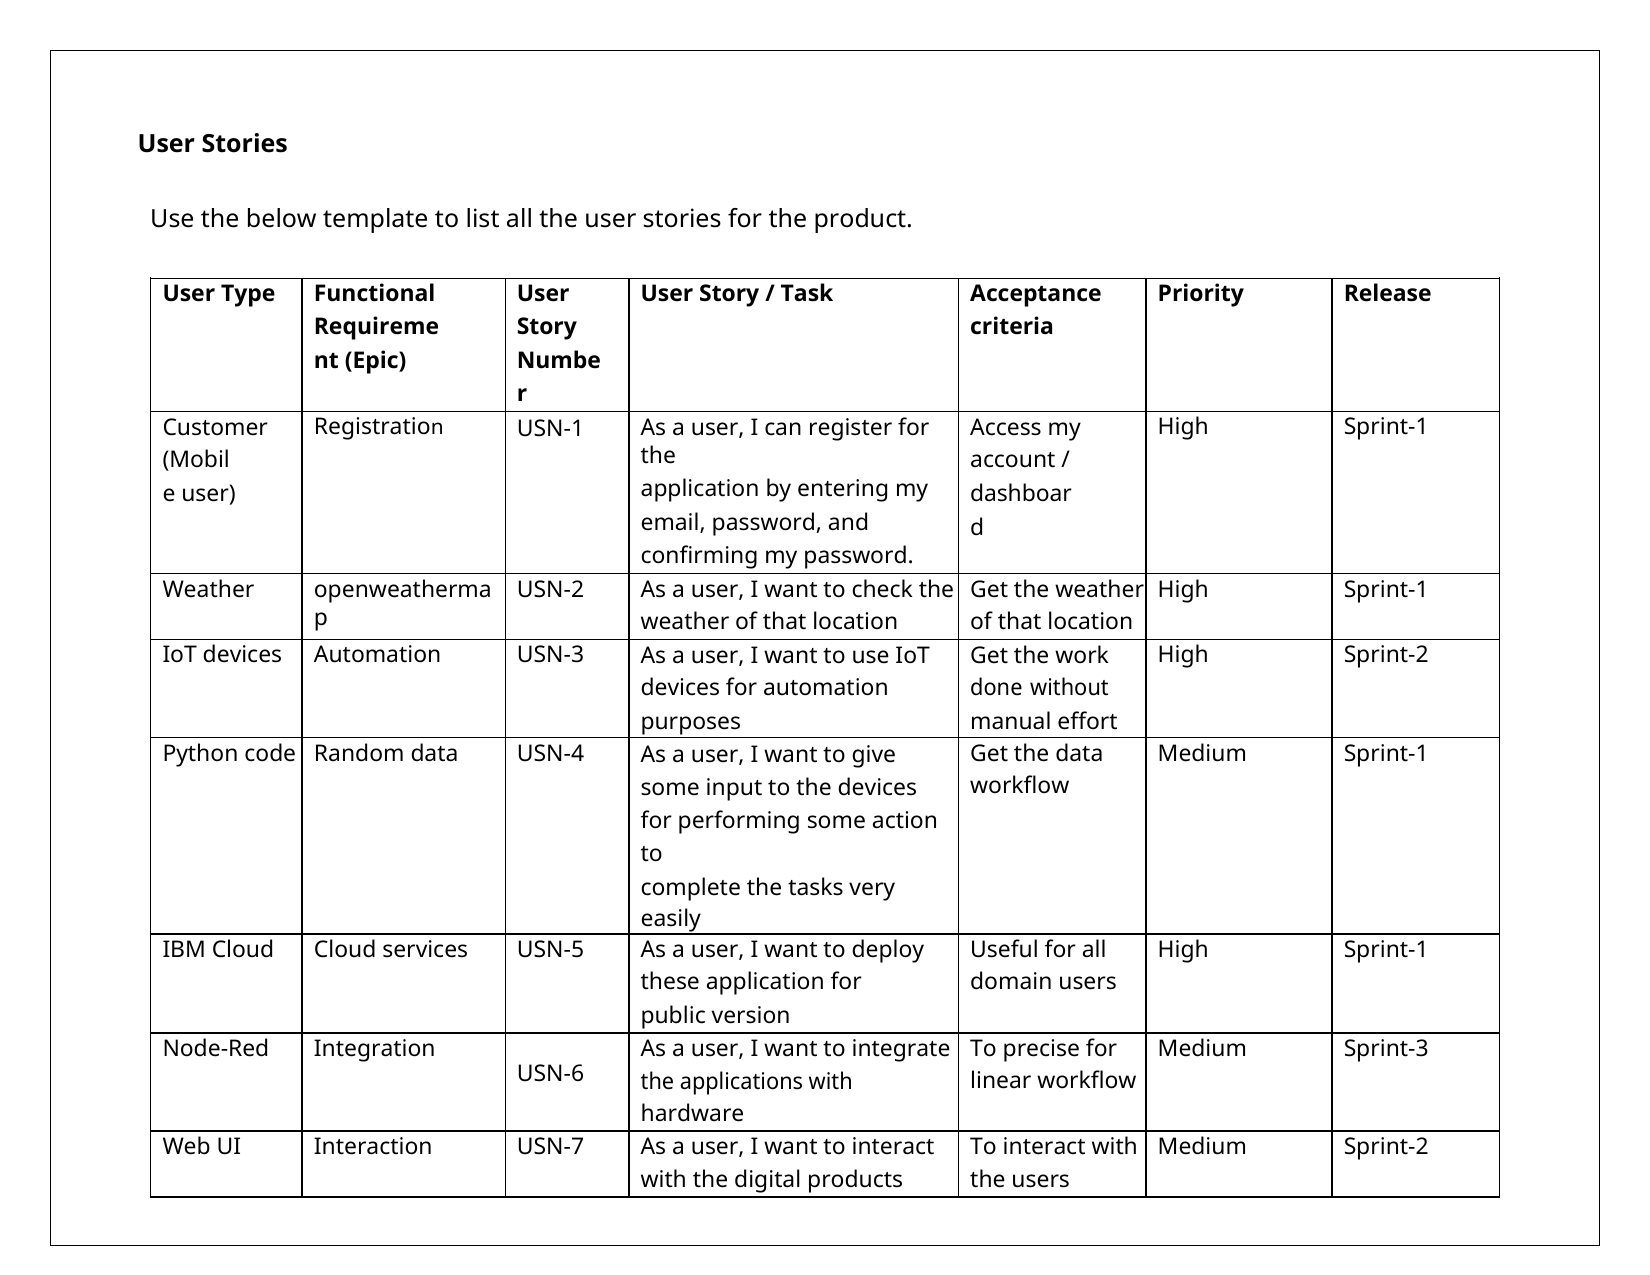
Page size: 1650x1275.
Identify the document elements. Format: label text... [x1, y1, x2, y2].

table_cell Get the data workﬂow [959, 738, 1145, 933]
table_cell Weather [151, 574, 301, 638]
table_cell High [1147, 640, 1331, 736]
table_cell Sprint-1 [1333, 738, 1499, 933]
table_header Functional Requirement (Epic) [303, 279, 505, 411]
table_header User Story Number [506, 279, 628, 411]
table_cell To interact with the users [959, 1132, 1145, 1196]
table_cell Sprint-2 [1333, 640, 1499, 736]
table_cell Sprint-2 [1333, 1132, 1499, 1196]
table_cell Random data [303, 738, 505, 933]
table_cell Python code [151, 738, 301, 933]
table_header Release [1333, 279, 1499, 411]
table_cell USN-1 [506, 412, 628, 573]
table_cell High [1147, 935, 1331, 1032]
table_cell Medium [1147, 1132, 1331, 1196]
table_cell Medium [1147, 738, 1331, 933]
table_cell As a user, I want to use IoT devices for automation purposes [630, 640, 958, 736]
table_cell Web UI [151, 1132, 301, 1196]
table_cell As a user, I want to check the weather of that location [630, 574, 958, 638]
table_cell Access my account / dashboard [959, 412, 1145, 573]
table_cell USN-6 [506, 1034, 628, 1130]
table_cell Registration [303, 412, 505, 573]
table_cell Automation [303, 640, 505, 736]
table_cell IBM Cloud [151, 935, 301, 1032]
table_header User Type [151, 279, 301, 411]
table_cell Integration [303, 1034, 505, 1130]
table_cell Node-Red [151, 1034, 301, 1130]
table_cell Medium [1147, 1034, 1331, 1130]
table_cell To precise for linear workﬂow [959, 1034, 1145, 1130]
table_cell Sprint-1 [1333, 412, 1499, 573]
table_cell Sprint-1 [1333, 574, 1499, 638]
table_header Acceptance criteria [959, 279, 1145, 411]
table_cell Get the weather of that location [959, 574, 1145, 638]
table_header User Story / Task [630, 279, 958, 411]
table_cell openweathermap [303, 574, 505, 638]
table_cell As a user, I want to deploy these application for public version [630, 935, 958, 1032]
table_cell Sprint-3 [1333, 1034, 1499, 1130]
table_cell Customer (Mobile user) [151, 412, 301, 573]
table_cell IoT devices [151, 640, 301, 736]
table_cell USN-5 [506, 935, 628, 1032]
table_cell As a user, I want to interact with the digital products [630, 1132, 958, 1196]
table_cell Sprint-1 [1333, 935, 1499, 1032]
table_cell Interaction [303, 1132, 505, 1196]
table_header Priority [1147, 279, 1331, 411]
table_cell As a user, I want to give some input to the devices for performing some action to complete the tasks very easily [630, 738, 958, 933]
table_cell As a user, I want to integrate the applications with hardware [630, 1034, 958, 1130]
text Use the below template to list all the user stories for the product. [150, 201, 1514, 235]
table_cell USN-2 [506, 574, 628, 638]
table_cell Get the work done without manual effort [959, 640, 1145, 736]
table_cell Useful for all domain users [959, 935, 1145, 1032]
table_cell High [1147, 574, 1331, 638]
table_cell USN-7 [506, 1132, 628, 1196]
table_cell As a user, I can register for the application by entering my email, password, and conﬁrming my password. [630, 412, 958, 573]
table_cell Cloud services [303, 935, 505, 1032]
table_cell USN-3 [506, 640, 628, 736]
text User Stories [137, 126, 1514, 160]
table_cell High [1147, 412, 1331, 573]
table_cell USN-4 [506, 738, 628, 933]
